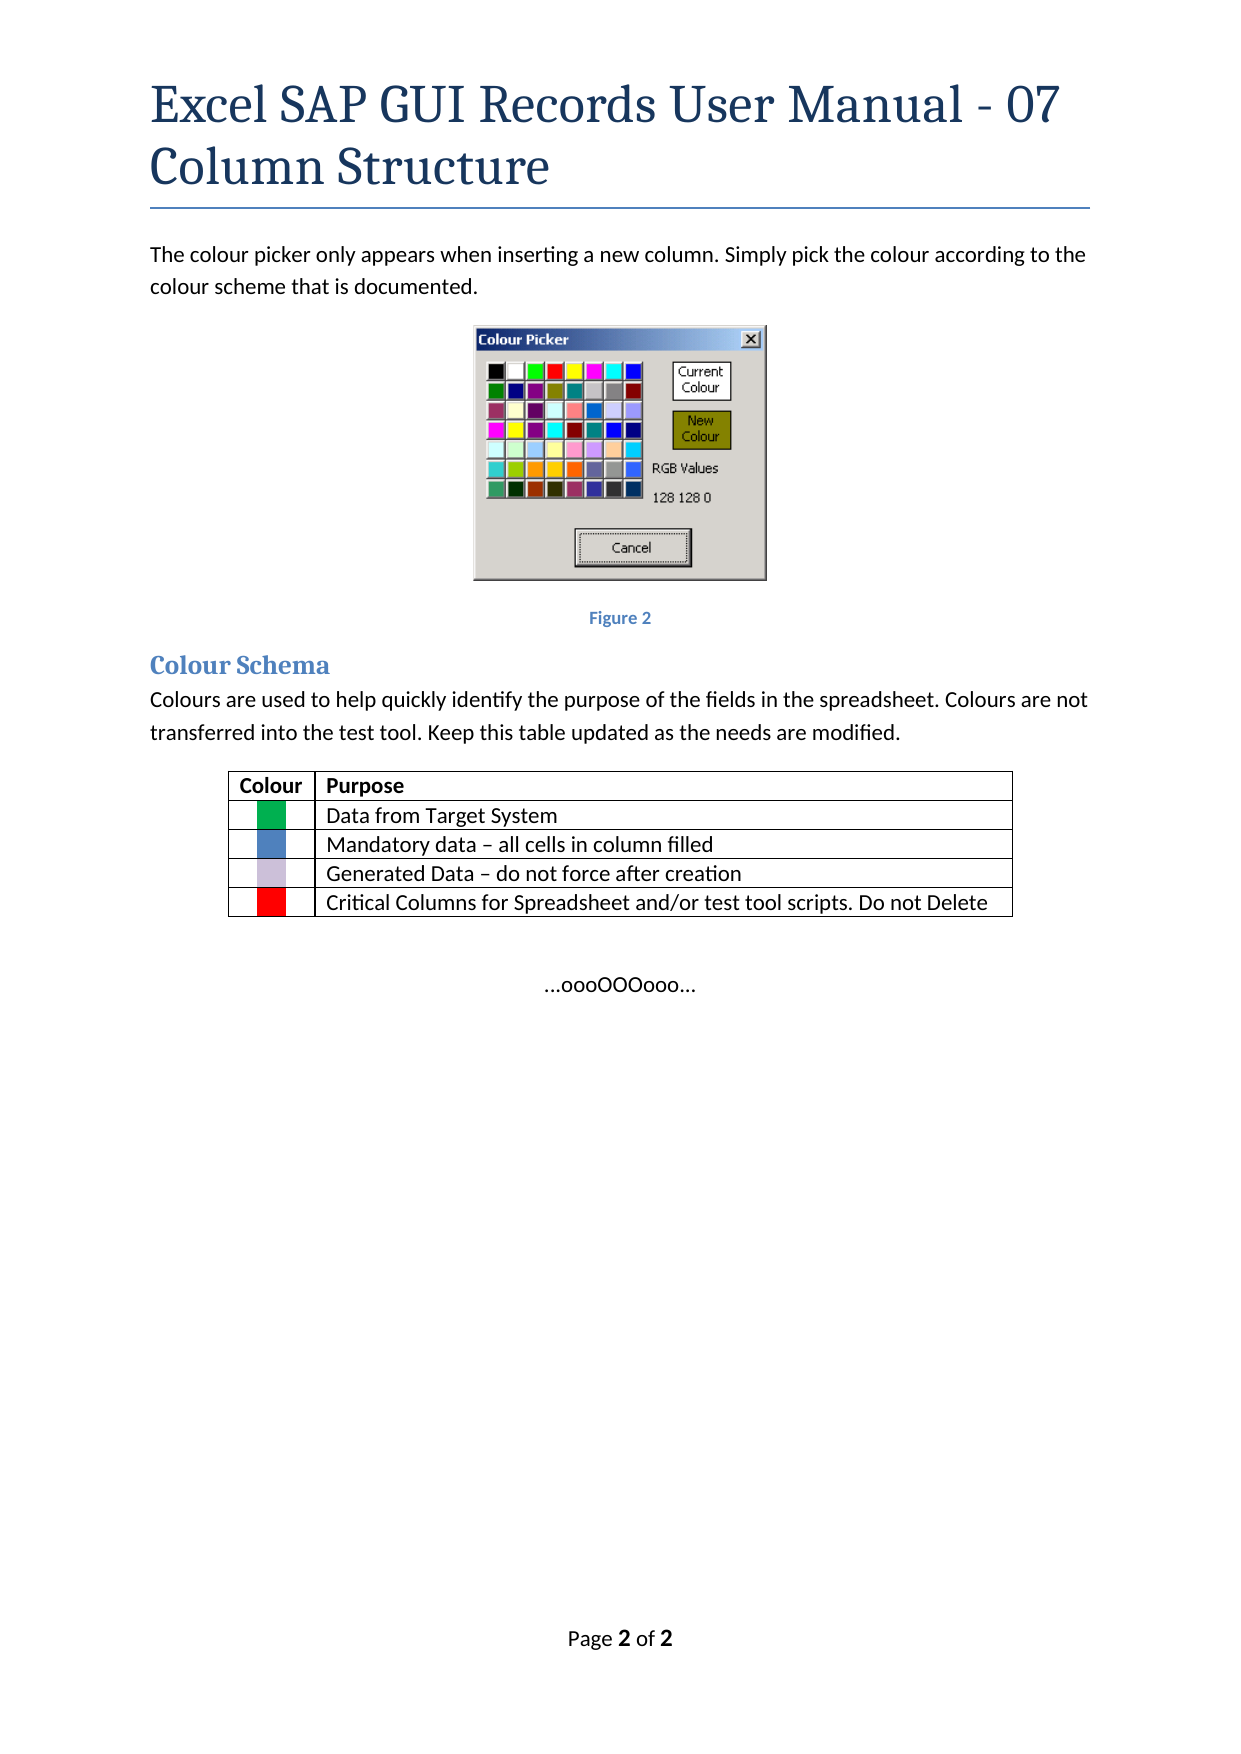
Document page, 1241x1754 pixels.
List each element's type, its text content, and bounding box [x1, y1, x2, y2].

table_cell [286, 830, 314, 858]
text ...oooOOOooo... [150, 970, 1090, 998]
table_cell [229, 859, 257, 887]
table_cell [257, 859, 286, 887]
table_cell [229, 801, 257, 829]
text Colours are used to help quickly identify the purpose of the fields in the spreadsheet. Colours are not transferred into the test tool. Keep this table updated as the needs are modified. [150, 685, 1090, 746]
picture [473, 325, 767, 581]
table_cell [286, 859, 314, 887]
table_cell [257, 801, 286, 829]
table_header Colour [229, 772, 314, 800]
text The colour picker only appears when inserting a new column. Simply pick the colour according to the colour scheme that is documented. [150, 240, 1090, 300]
table_cell Critical Columns for Spreadsheet and/or test tool scripts. Do not Delete [316, 888, 1012, 916]
table_cell Data from Target System [316, 801, 1012, 829]
table_cell [286, 888, 314, 916]
table_header Purpose [316, 772, 1012, 800]
subtitle Colour Schema [150, 650, 1090, 681]
table_cell [257, 830, 286, 858]
table_cell [257, 888, 286, 916]
table_cell Generated Data – do not force after creation [316, 859, 1012, 887]
table_cell Mandatory data – all cells in column filled [316, 830, 1012, 858]
table_cell [286, 801, 314, 829]
table_cell [229, 888, 257, 916]
table_cell [229, 830, 257, 858]
